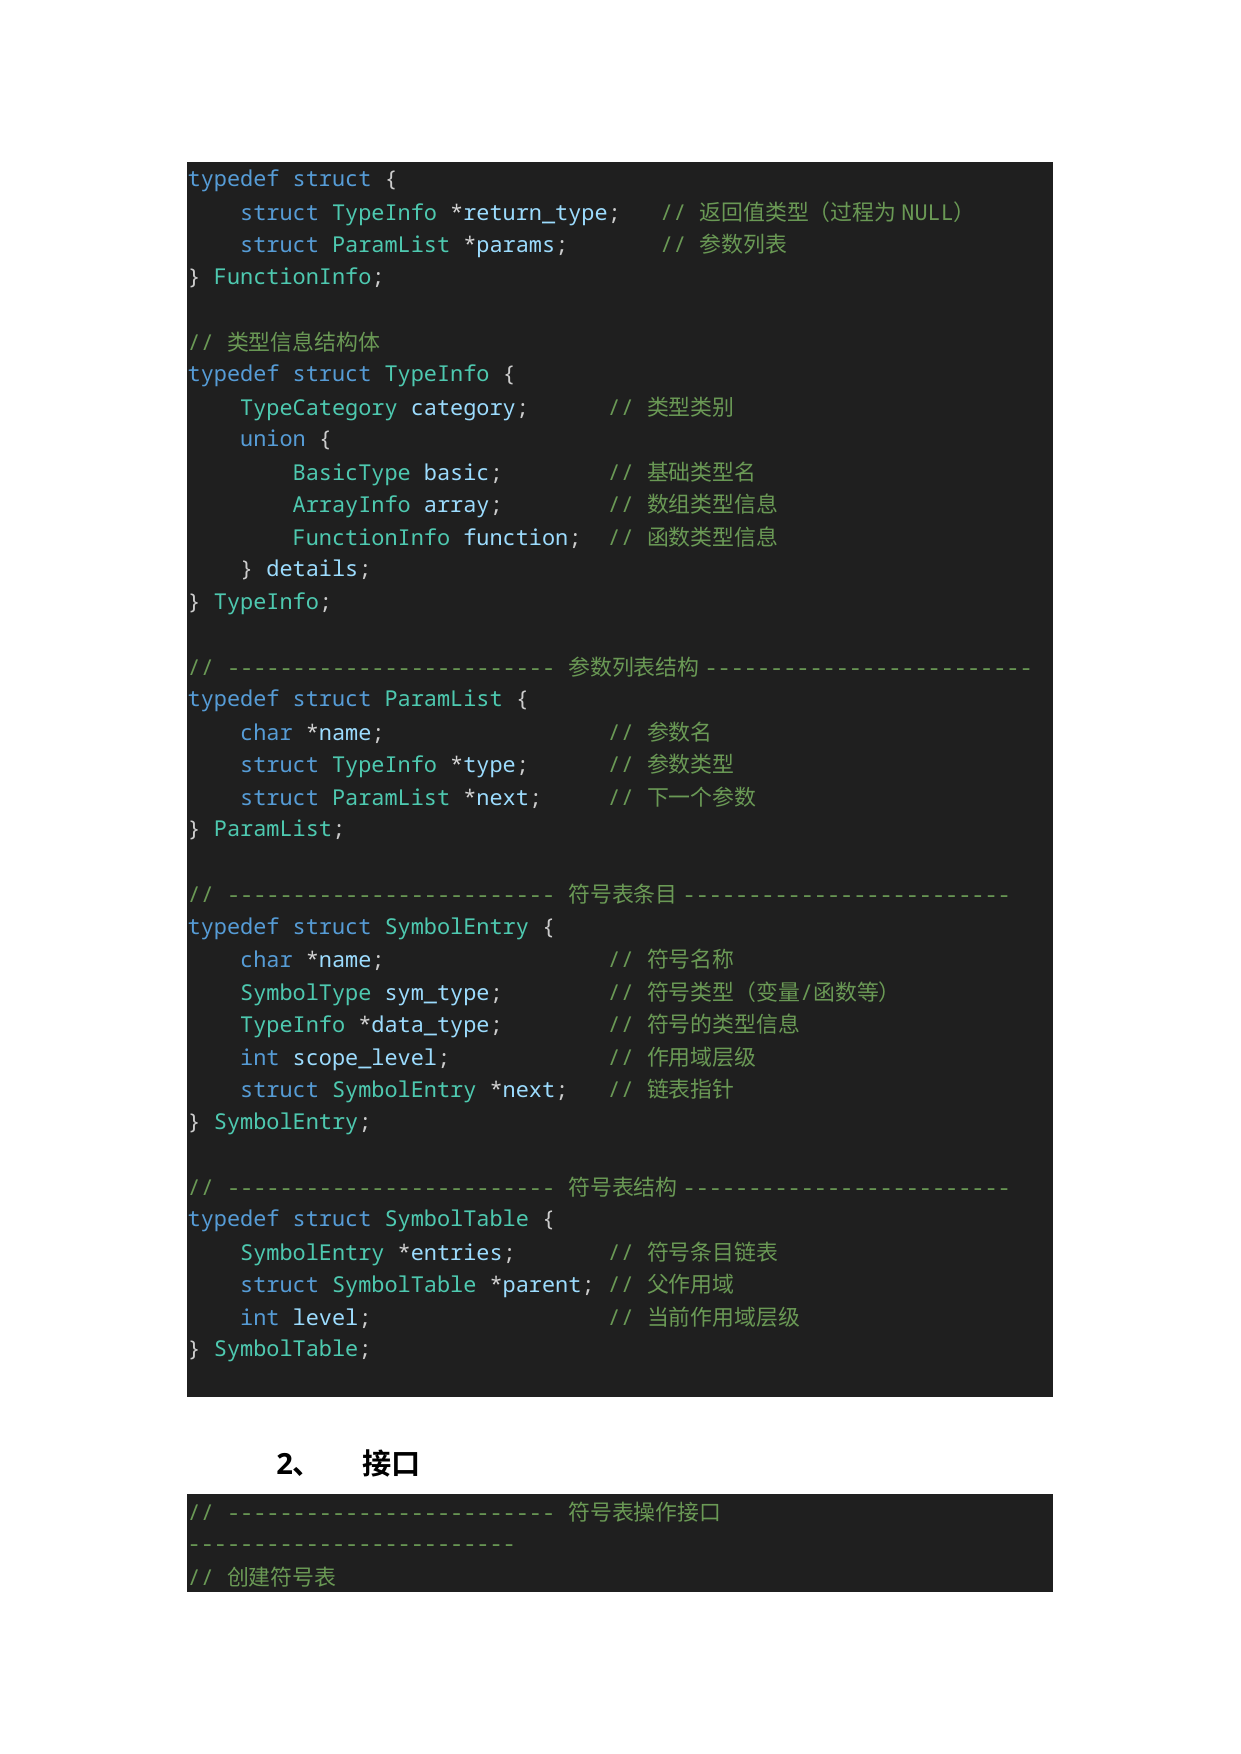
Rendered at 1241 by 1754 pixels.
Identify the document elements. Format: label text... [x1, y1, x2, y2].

text FunctionInfo function; // 函数类型信息 [187, 519, 1053, 552]
text typedef struct SymbolEntry { [187, 909, 1053, 942]
text } TypeInfo; [187, 584, 1053, 617]
text } details; [187, 552, 1053, 584]
text typedef struct TypeInfo { [187, 357, 1053, 389]
text TypeCategory category; // 类型类别 [187, 389, 1053, 422]
text struct SymbolTable *parent; // 父作用域 [187, 1267, 1053, 1299]
text BasicType basic; // 基础类型名 [187, 454, 1053, 487]
text SymbolEntry *entries; // 符号条目链表 [187, 1234, 1053, 1267]
text typedef struct SymbolTable { [187, 1202, 1053, 1234]
text struct ParamList *params; // 参数列表 [187, 227, 1053, 259]
text struct TypeInfo *return_type; // 返回值类型（过程为 NULL） [187, 194, 1053, 227]
text char *name; // 参数名 [187, 714, 1053, 747]
text // ------------------------- 符号表结构 ------------------------- [187, 1169, 1053, 1202]
text ArrayInfo array; // 数组类型信息 [187, 487, 1053, 519]
text int scope_level; // 作用域层级 [187, 1039, 1053, 1072]
text char *name; // 符号名称 [187, 942, 1053, 974]
text } FunctionInfo; [187, 259, 1053, 292]
text // ------------------------- 参数列表结构 ------------------------- [187, 649, 1053, 682]
text union { [187, 422, 1053, 454]
text // 类型信息结构体 [187, 324, 1053, 357]
text } SymbolEntry; [187, 1104, 1053, 1137]
text SymbolType sym_type; // 符号类型（变量/函数等） [187, 974, 1053, 1007]
list 接口 [276, 1429, 1053, 1494]
text // ------------------------- 符号表操作接口 ------------------------- [187, 1494, 1053, 1559]
text struct SymbolEntry *next; // 链表指针 [187, 1072, 1053, 1104]
text typedef struct ParamList { [187, 682, 1053, 714]
text struct TypeInfo *type; // 参数类型 [187, 747, 1053, 779]
text } SymbolTable; [187, 1332, 1053, 1364]
text struct ParamList *next; // 下一个参数 [187, 779, 1053, 812]
text // 创建符号表 [187, 1559, 1053, 1592]
text int level; // 当前作用域层级 [187, 1299, 1053, 1332]
text } ParamList; [187, 812, 1053, 844]
text // ------------------------- 符号表条目 ------------------------- [187, 877, 1053, 909]
text TypeInfo *data_type; // 符号的类型信息 [187, 1007, 1053, 1039]
text typedef struct { [187, 162, 1053, 194]
